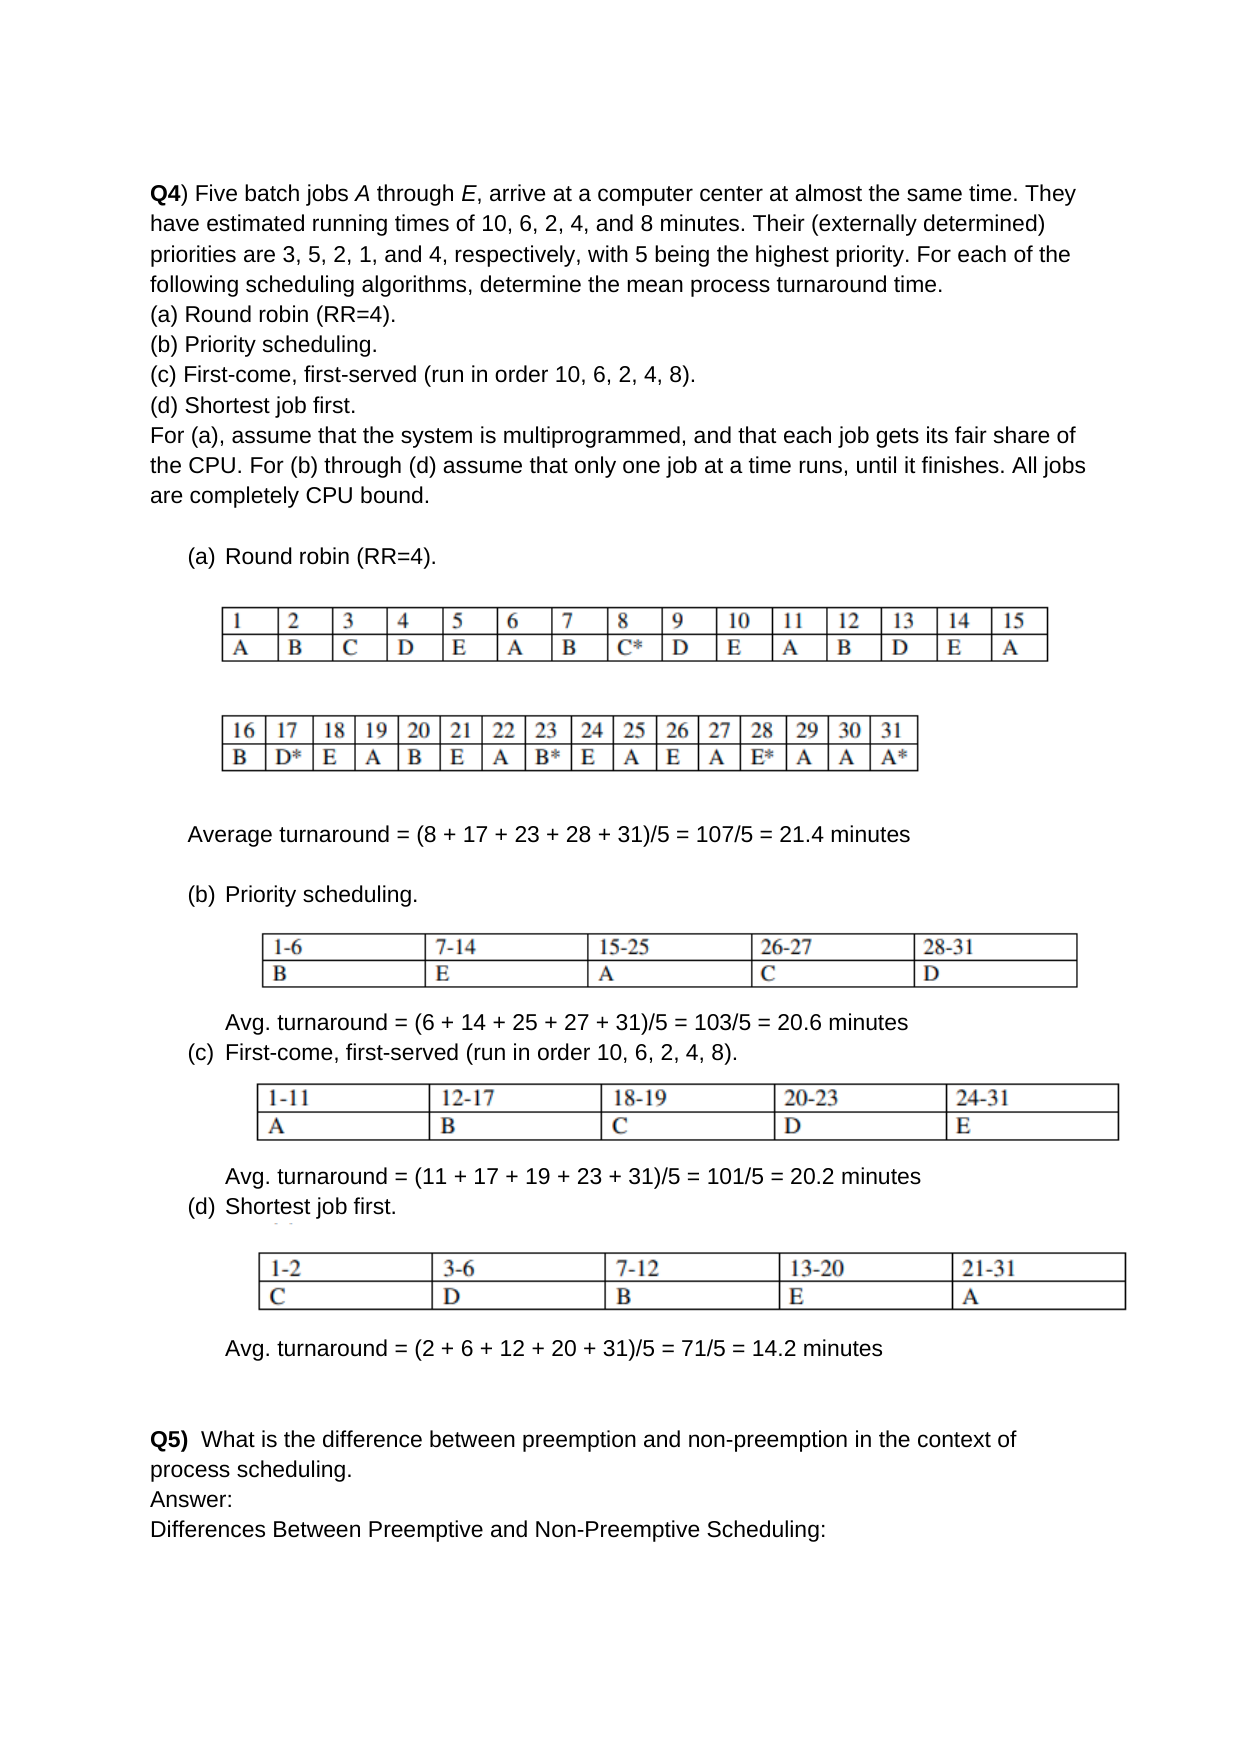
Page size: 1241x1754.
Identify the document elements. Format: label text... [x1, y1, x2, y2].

text (d) Shortest job first. [150, 392, 1090, 418]
list Avg. turnaround = (11 + 17 + 19 + 23 + 31)/5 = 101/5 = 20.2 minutes [225, 1163, 1090, 1189]
picture [225, 1223, 1165, 1331]
list Priority scheduling. [187, 881, 1090, 907]
picture [225, 911, 1165, 1006]
list Avg. turnaround = (2 + 6 + 12 + 20 + 31)/5 = 71/5 = 14.2 minutes [225, 1335, 1090, 1361]
list Round robin (RR=4). [187, 543, 1090, 569]
text (b) Priority scheduling. [150, 331, 1090, 358]
text Average turnaround = (8 + 17 + 23 + 28 + 31)/5 = 107/5 = 21.4 minutes [187, 821, 1090, 847]
picture [187, 572, 1128, 787]
list First-come, first-served (run in order 10, 6, 2, 4, 8). [187, 1039, 1090, 1066]
text (a) Round robin (RR=4). [150, 301, 1090, 327]
list Avg. turnaround = (6 + 14 + 25 + 27 + 31)/5 = 103/5 = 20.6 minutes [225, 1009, 1090, 1035]
text Differences Between Preemptive and Non-Preemptive Scheduling: [150, 1516, 1090, 1542]
list Shortest job first. [187, 1193, 1090, 1220]
text Q4) Five batch jobs A through E, arrive at a computer center at almost the same time. They have estimated running times of 10, 6, 2, 4, and 8 minutes. Their (externally determined) priorities are 3, 5, 2, 1, and 4, respectively, with 5 being the highest priority. For each of the following scheduling algorithms, determine the mean process turnaround time. [150, 180, 1090, 297]
picture [225, 1069, 1166, 1160]
text Q5) What is the difference between preemption and non-preemption in the context of process scheduling. [150, 1426, 1090, 1482]
text For (a), assume that the system is multiprogrammed, and that each job gets its fair share of the CPU. For (b) through (d) assume that only one job at a time runs, until it finishes. All jobs are completely CPU bound. [150, 422, 1090, 509]
text Answer: [150, 1486, 1090, 1512]
text (c) First-come, first-served (run in order 10, 6, 2, 4, 8). [150, 361, 1090, 388]
